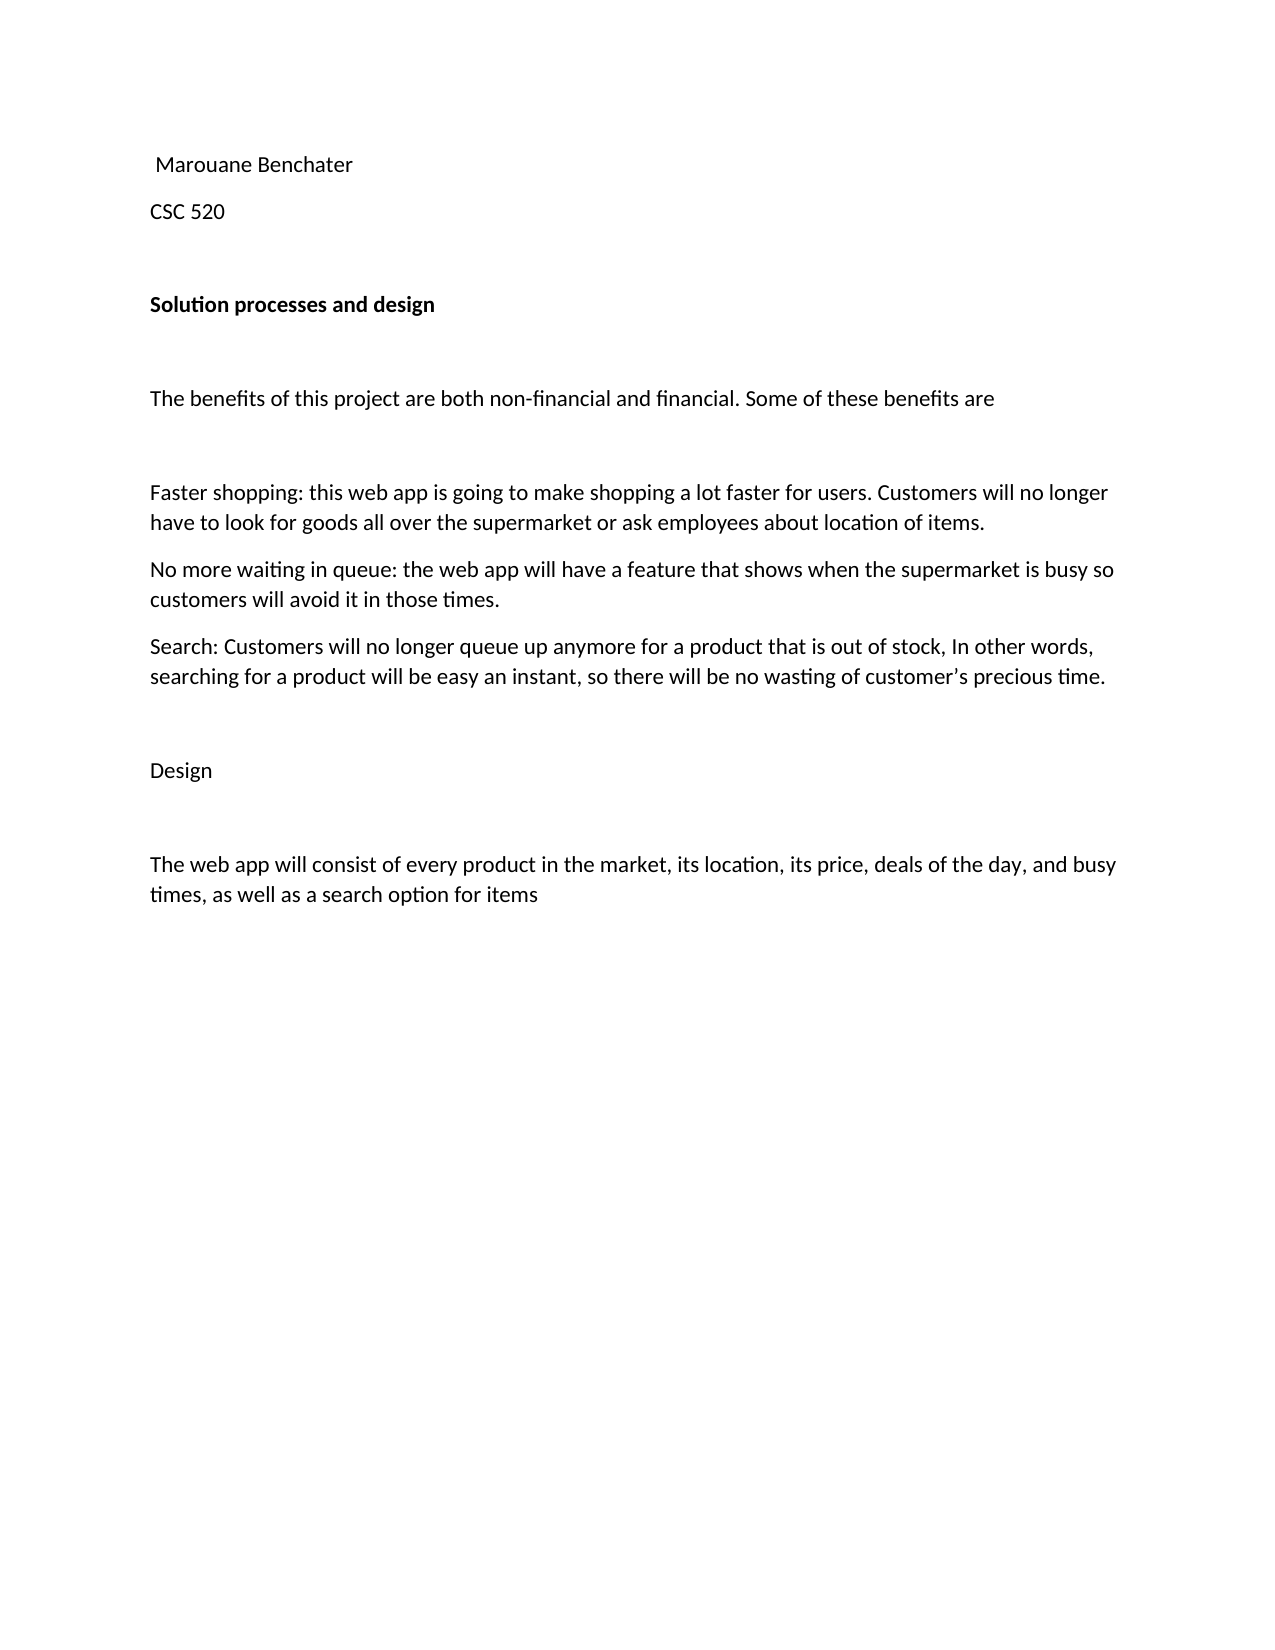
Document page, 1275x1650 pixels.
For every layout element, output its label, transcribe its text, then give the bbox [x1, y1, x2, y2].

text CSC 520 [150, 197, 1125, 225]
text Solution processes and design [150, 291, 1125, 319]
text Search: Customers will no longer queue up anymore for a product that is out of stock, In other words, searching for a product will be easy an instant, so there will be no wasting of customer’s precious time. [150, 632, 1125, 691]
text Design [150, 756, 1125, 784]
text The web app will consist of every product in the market, its location, its price, deals of the day, and busy times, as well as a search option for items [150, 850, 1125, 908]
text Marouane Benchater [150, 150, 1125, 178]
text Faster shopping: this web app is going to make shopping a lot faster for users. Customers will no longer have to look for goods all over the supermarket or ask employees about location of items. [150, 478, 1125, 536]
text No more waiting in queue: the web app will have a feature that shows when the supermarket is busy so customers will avoid it in those times. [150, 555, 1125, 613]
text The benefits of this project are both non-financial and financial. Some of these benefits are [150, 384, 1125, 412]
